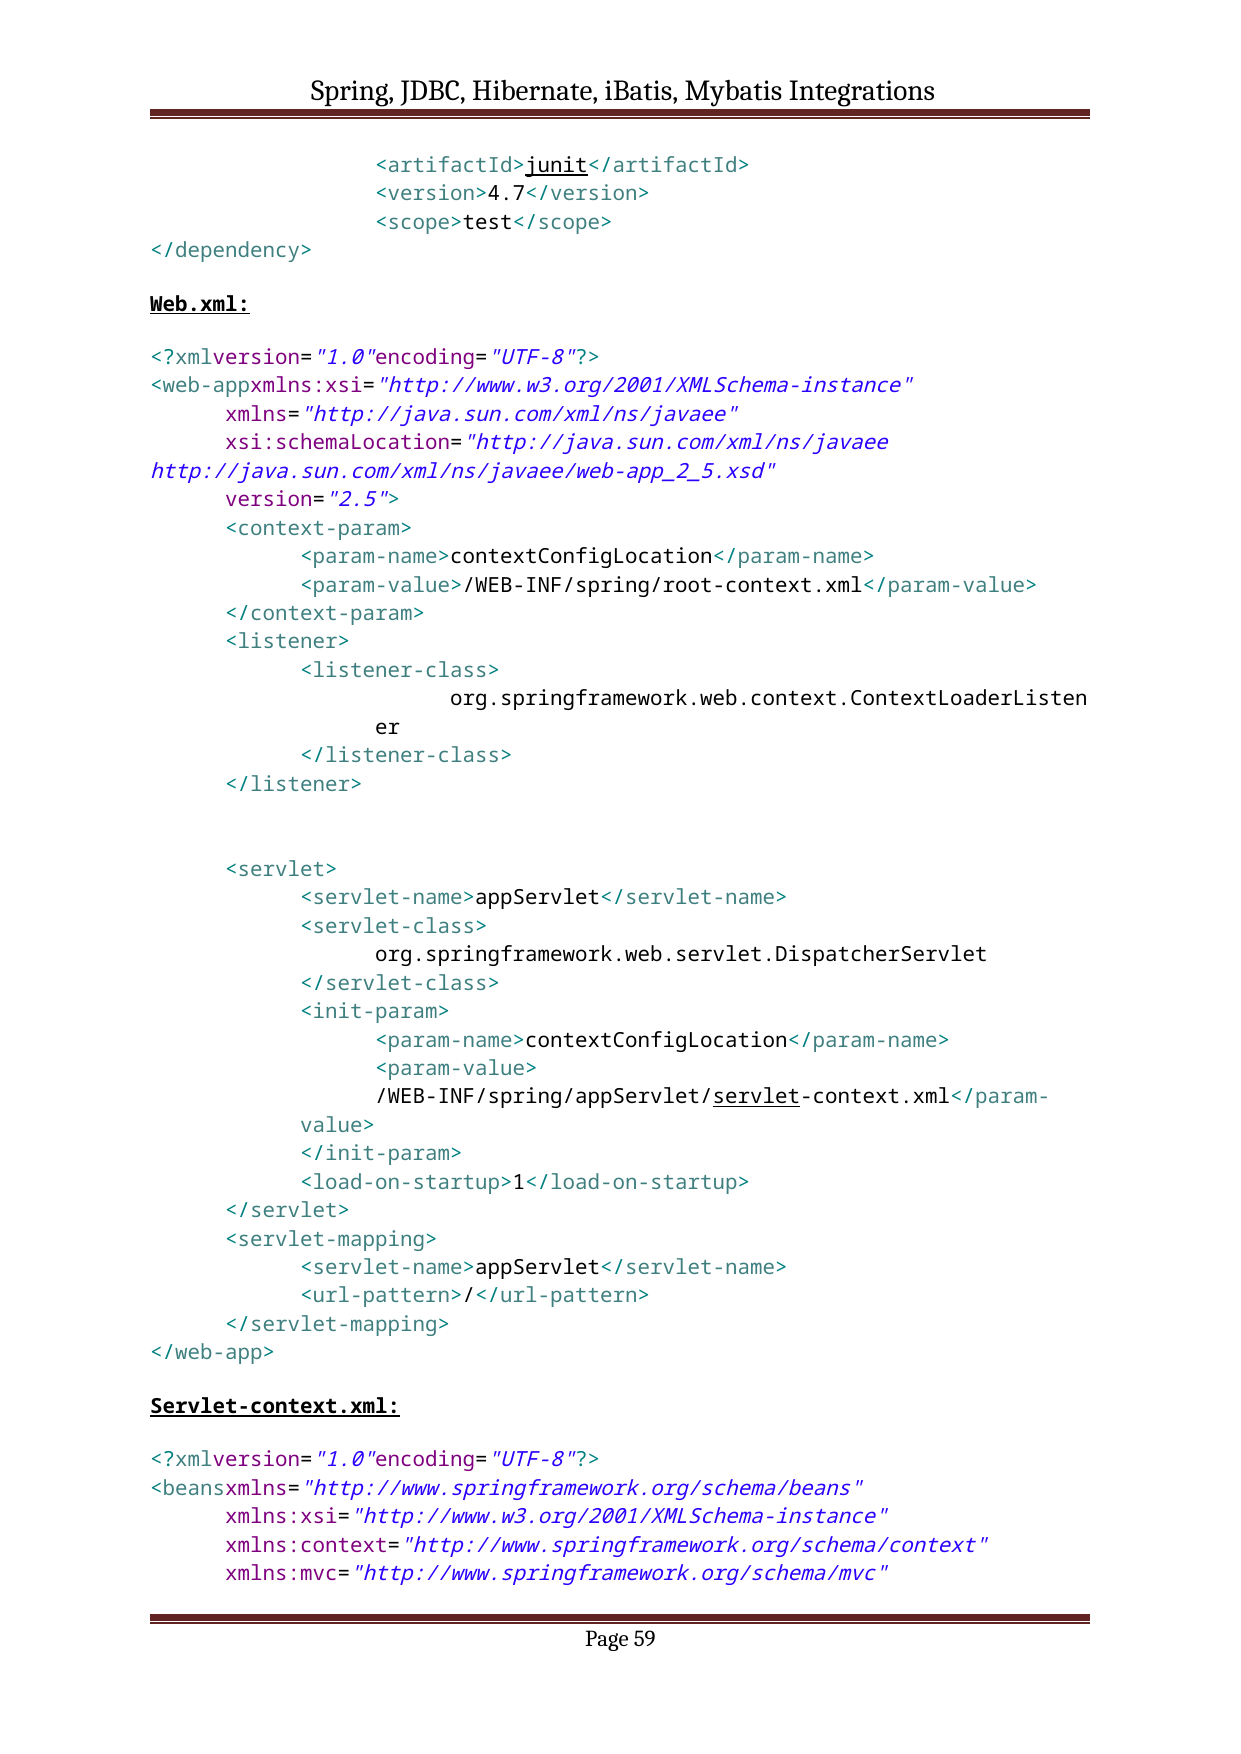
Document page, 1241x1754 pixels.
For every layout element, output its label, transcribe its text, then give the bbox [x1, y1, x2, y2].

text </context-param> [150, 598, 1090, 627]
text xsi:schemaLocation="http://java.sun.com/xml/ns/javaee http://java.sun.com/xml/ns/javaee/web-app_2_5.xsd" [150, 427, 1090, 484]
text xmlns="http://java.sun.com/xml/ns/javaee" [150, 399, 1090, 427]
text </dependency> [150, 235, 1090, 264]
text </init-param> [150, 1138, 1090, 1167]
text <url-pattern>/</url-pattern> [150, 1281, 1090, 1309]
text <servlet-mapping> [150, 1224, 1090, 1252]
text Servlet-context.xml: [150, 1391, 1090, 1419]
text </servlet-mapping> [150, 1309, 1090, 1337]
text org.springframework.web.context.ContextLoaderListener [375, 683, 1090, 740]
text <listener> [150, 627, 1090, 655]
text </servlet> [150, 1195, 1090, 1224]
text <web-appxmlns:xsi="http://www.w3.org/2001/XMLSchema-instance" [150, 371, 1090, 399]
text version="2.5"> [150, 484, 1090, 513]
text </listener> [150, 769, 1090, 797]
text xmlns:mvc="http://www.springframework.org/schema/mvc" [150, 1558, 1090, 1587]
text <servlet-class> [150, 911, 1090, 939]
text <scope>test</scope> [150, 207, 1090, 235]
text <artifactId>junit</artifactId> [150, 150, 1090, 178]
text xmlns:xsi="http://www.w3.org/2001/XMLSchema-instance" [150, 1501, 1090, 1530]
text org.springframework.web.servlet.DispatcherServlet [300, 939, 1090, 968]
text <servlet> [150, 854, 1090, 882]
text <init-param> [150, 996, 1090, 1025]
text <param-name>contextConfigLocation</param-name> [150, 541, 1090, 570]
text </web-app> [150, 1337, 1090, 1366]
text <servlet-name>appServlet</servlet-name> [150, 1252, 1090, 1281]
text <servlet-name>appServlet</servlet-name> [150, 882, 1090, 911]
text <?xmlversion="1.0"encoding="UTF-8"?> [150, 342, 1090, 371]
text <context-param> [150, 513, 1090, 541]
text <version>4.7</version> [150, 178, 1090, 207]
text <beansxmlns="http://www.springframework.org/schema/beans" [150, 1473, 1090, 1501]
text <param-value>/WEB-INF/spring/root-context.xml</param-value> [150, 570, 1090, 598]
text <param-value> [150, 1053, 1090, 1082]
text /WEB-INF/spring/appServlet/servlet-context.xml</param-value> [300, 1082, 1090, 1138]
text Web.xml: [150, 289, 1090, 317]
text <load-on-startup>1</load-on-startup> [150, 1167, 1090, 1195]
text </listener-class> [225, 740, 1090, 769]
text xmlns:context="http://www.springframework.org/schema/context" [150, 1530, 1090, 1558]
text </servlet-class> [225, 968, 1090, 996]
text <?xmlversion="1.0"encoding="UTF-8"?> [150, 1444, 1090, 1473]
text <listener-class> [150, 655, 1090, 683]
text <param-name>contextConfigLocation</param-name> [150, 1025, 1090, 1053]
